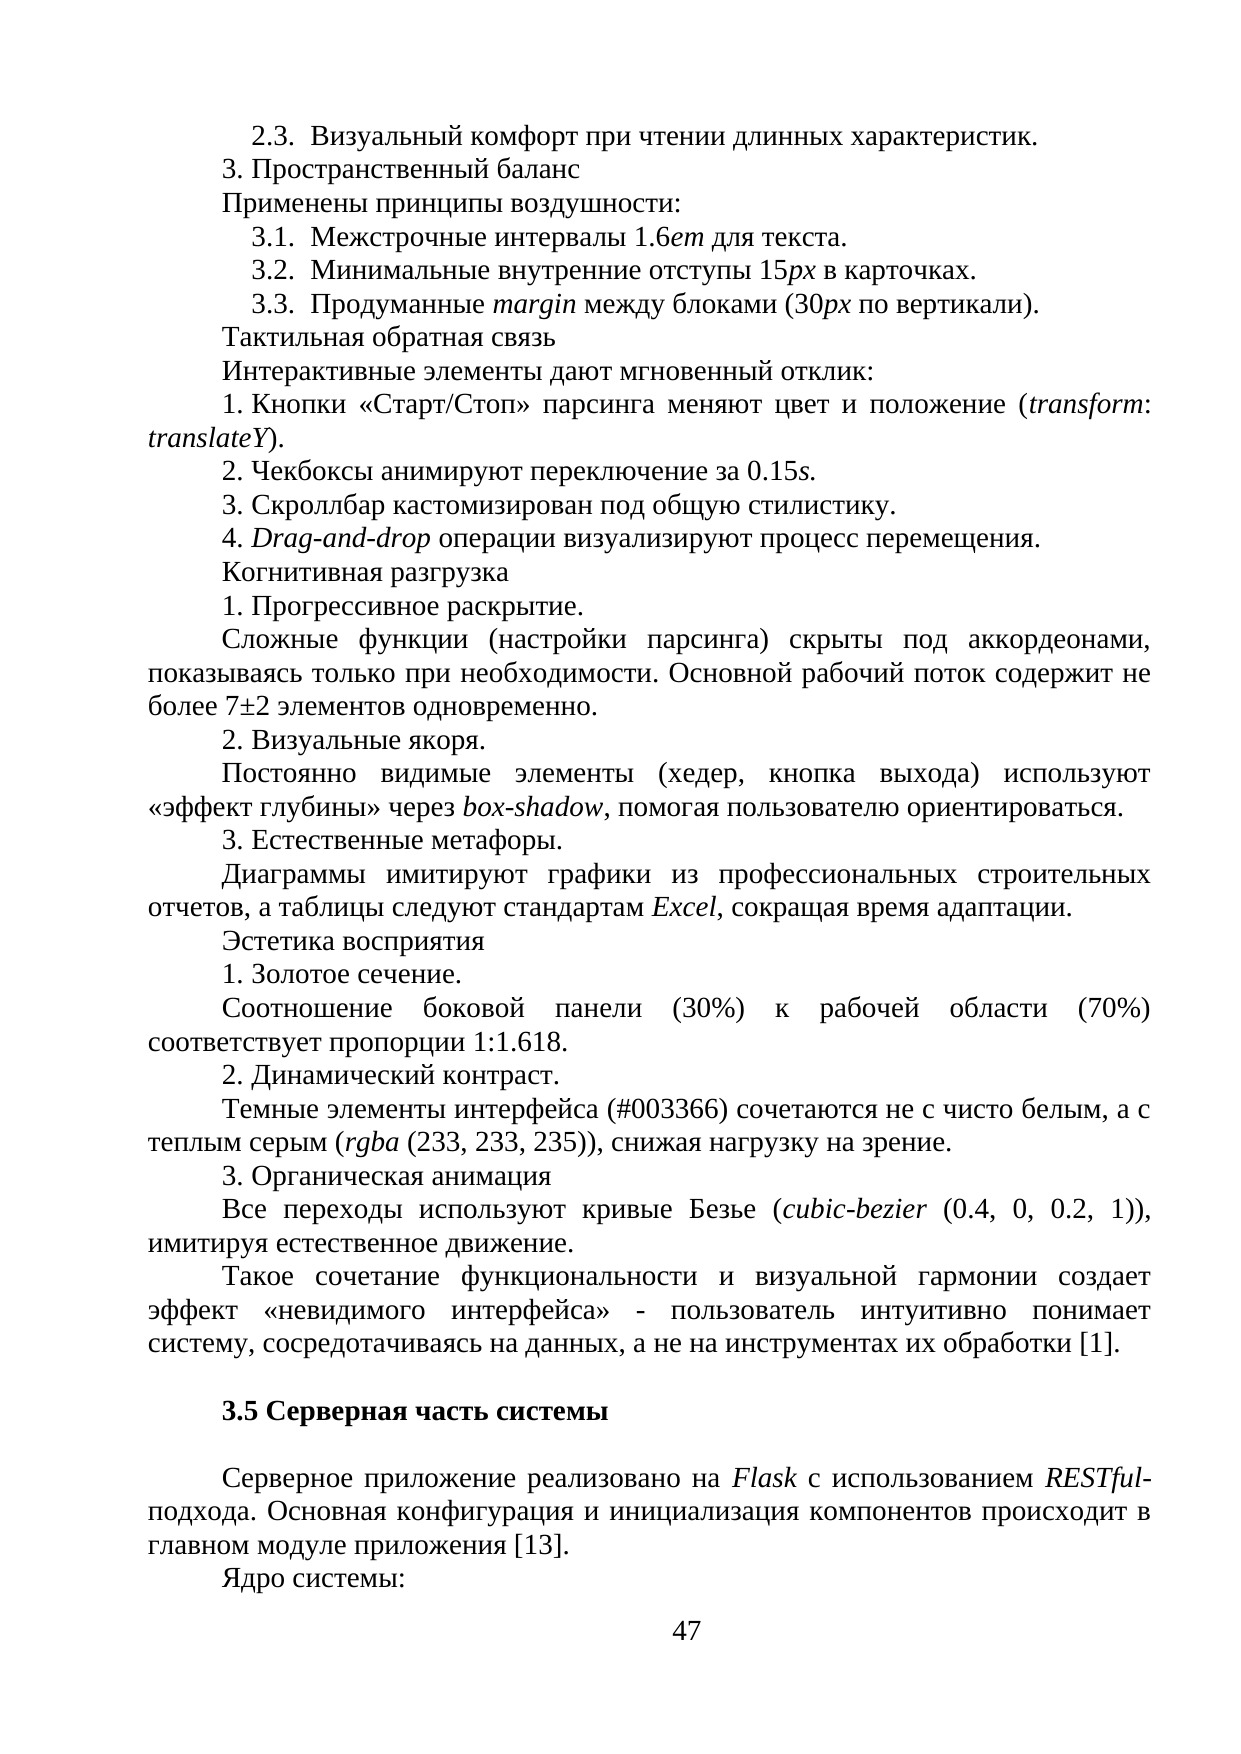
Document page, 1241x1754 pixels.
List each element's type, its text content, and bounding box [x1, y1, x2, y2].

list Drag-and-drop операции визуализируют процесс перемещения. [148, 521, 1152, 554]
list Визуальный комфорт при чтении длинных характеристик. [148, 118, 1152, 152]
text Применены принципы воздушности: [222, 185, 1152, 219]
text Диаграммы имитируют графики из профессиональных строительных отчетов, а таблицы следуют стандартам Excel, сокращая время адаптации. [148, 856, 1152, 923]
text Интерактивные элементы дают мгновенный отклик: [148, 353, 1152, 386]
list Золотое сечение. [148, 957, 1152, 990]
text 3.5 Серверная часть системы [148, 1393, 1152, 1426]
list Скроллбар кастомизирован под общую стилистику. [148, 487, 1152, 521]
list Естественные метафоры. [148, 822, 1152, 856]
list Кнопки «Старт/Стоп» парсинга меняют цвет и положение (transform: translateY). [148, 386, 1152, 453]
list Чекбоксы анимируют переключение за 0.15s. [148, 453, 1152, 487]
text Соотношение боковой панели (30%) к рабочей области (70%) соответствует пропорции 1:1.618. [148, 990, 1152, 1057]
list Межстрочные интервалы 1.6em для текста. [148, 219, 1152, 252]
list Продуманные margin между блоками (30px по вертикали). [148, 286, 1152, 319]
text Постоянно видимые элементы (хедер, кнопка выхода) используют «эффект глубины» через box-shadow, помогая пользователю ориентироваться. [148, 755, 1152, 822]
text Сложные функции (настройки парсинга) скрыты под аккордеонами, показываясь только при необходимости. Основной рабочий поток содержит не более 7±2 элементов одновременно. [148, 621, 1152, 722]
text Ядро системы: [148, 1560, 1152, 1594]
list Органическая анимация [148, 1158, 1152, 1191]
list Визуальные якоря. [148, 722, 1152, 755]
text Тактильная обратная связь [148, 319, 1152, 353]
list Минимальные внутренние отступы 15px в карточках. [148, 252, 1152, 286]
text Все переходы используют кривые Безье (cubic-bezier (0.4, 0, 0.2, 1)), имитируя естественное движение. [148, 1191, 1152, 1258]
text Такое сочетание функциональности и визуальной гармонии создает эффект «невидимого интерфейса» - пользователь интуитивно понимает систему, сосредотачиваясь на данных, а не на инструментах их обработки [1]. [148, 1258, 1152, 1359]
text Когнитивная разгрузка [148, 554, 1152, 588]
list Динамический контраст. [148, 1057, 1152, 1091]
text Эстетика восприятия [148, 923, 1152, 957]
text Серверное приложение реализовано на Flask с использованием RESTful-подхода. Основная конфигурация и инициализация компонентов происходит в главном модуле приложения [13]. [148, 1460, 1152, 1560]
list Пространственный баланс [148, 152, 1152, 185]
list Прогрессивное раскрытие. [148, 588, 1152, 621]
text Темные элементы интерфейса (#003366) сочетаются не с чисто белым, а с теплым серым (rgba (233, 233, 235)), снижая нагрузку на зрение. [148, 1091, 1152, 1158]
